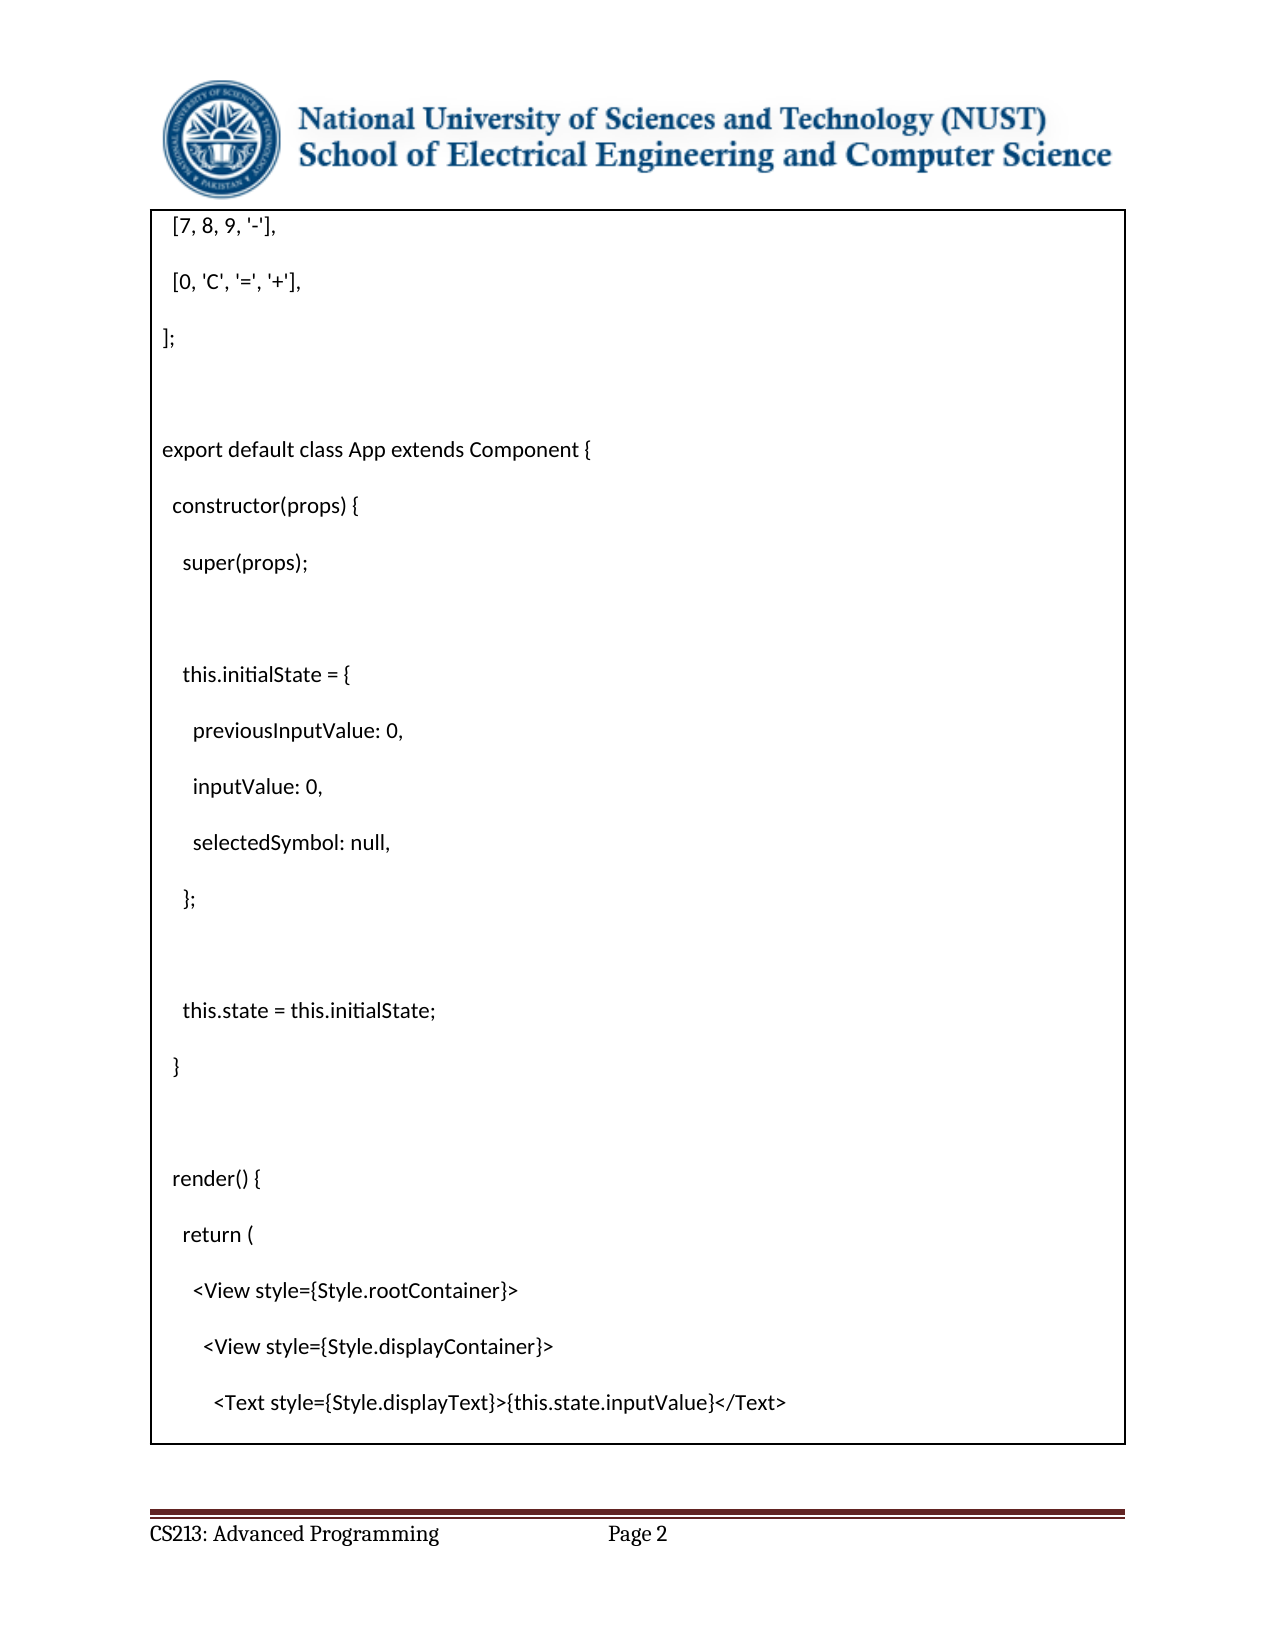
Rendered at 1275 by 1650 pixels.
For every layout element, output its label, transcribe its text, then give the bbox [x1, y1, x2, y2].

picture [150, 75, 1125, 209]
